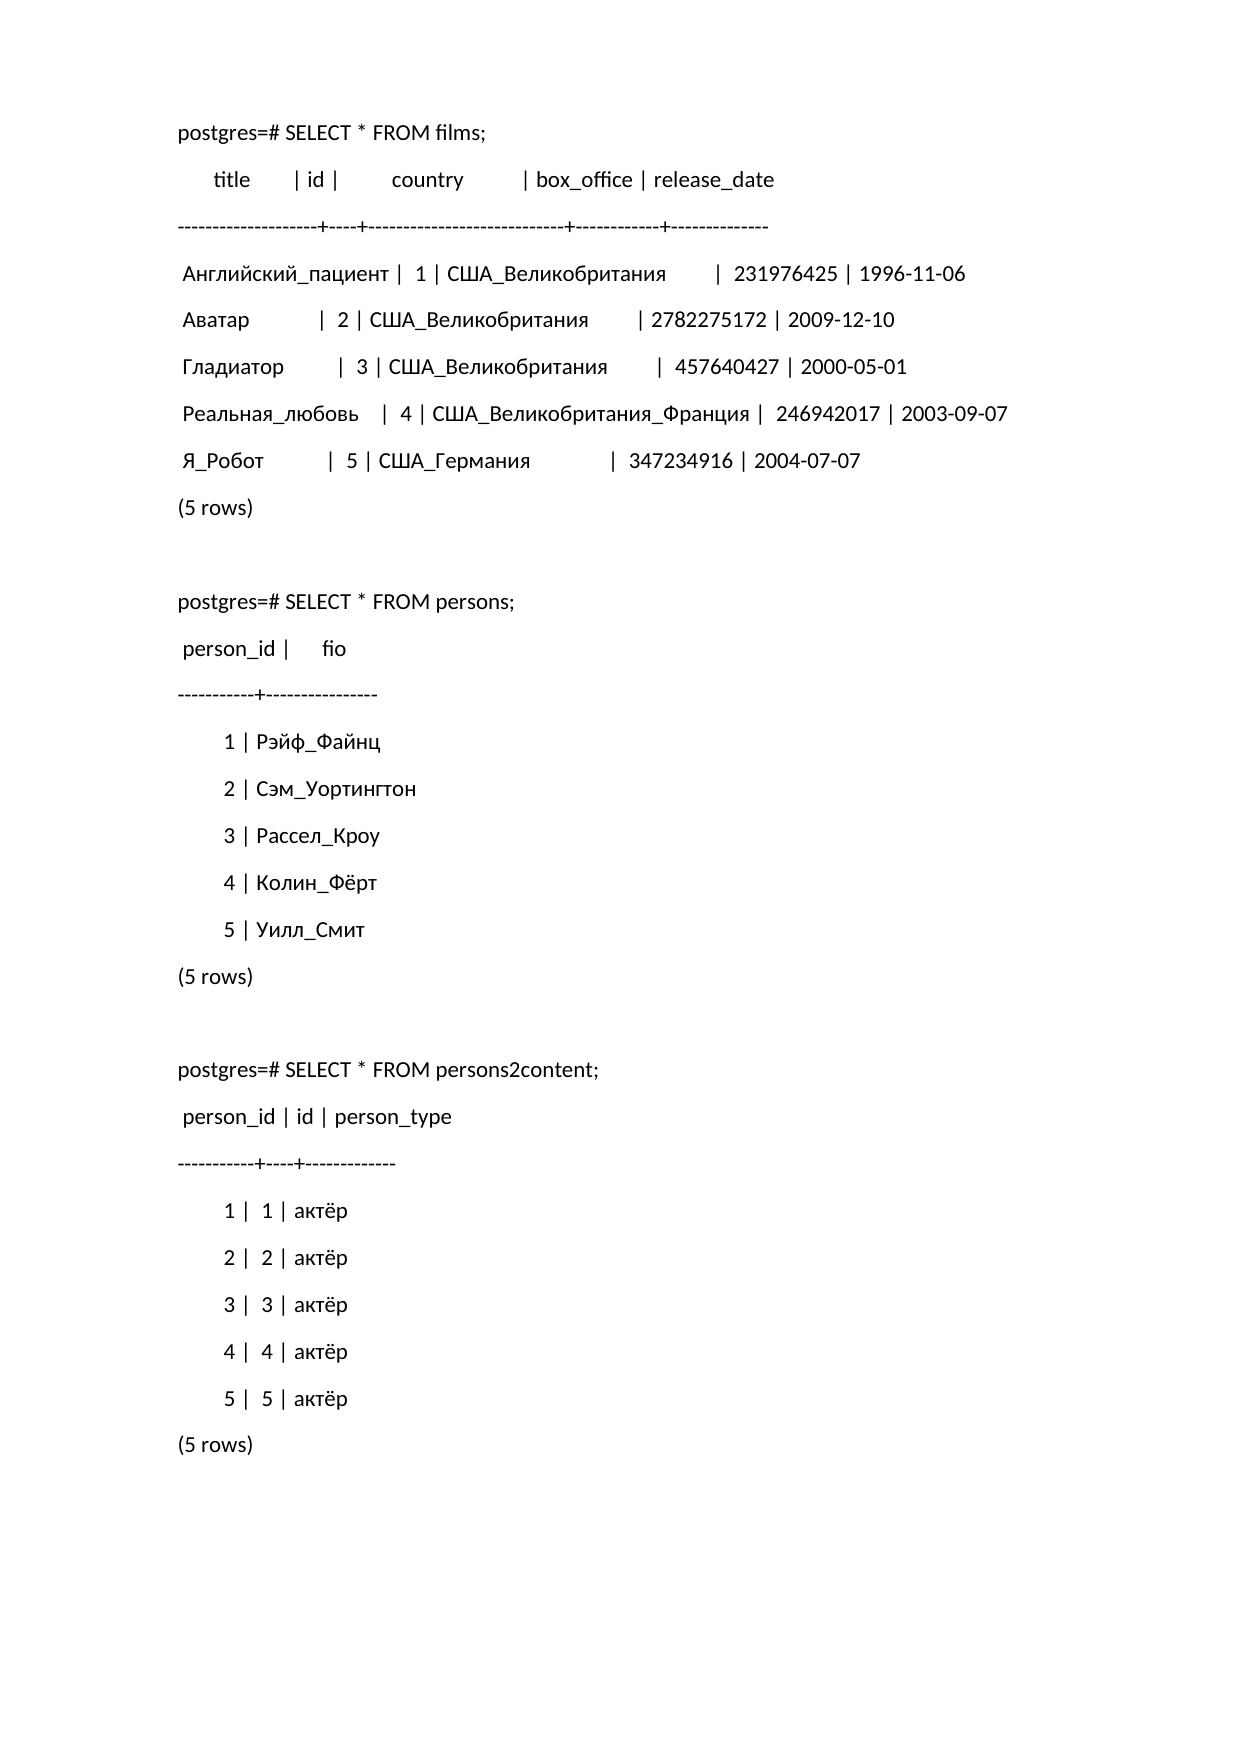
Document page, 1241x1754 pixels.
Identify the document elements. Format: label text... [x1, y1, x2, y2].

text -----------+----+------------- [177, 1149, 1152, 1177]
text Я_Робот | 5 | США_Германия | 347234916 | 2004-07-07 [177, 446, 1152, 474]
text --------------------+----+----------------------------+------------+-------------- [177, 212, 1152, 240]
text 2 | Сэм_Уортингтон [177, 774, 1152, 802]
text 5 | Уилл_Смит [177, 915, 1152, 943]
text -----------+---------------- [177, 681, 1152, 709]
text 5 | 5 | актёр [177, 1384, 1152, 1412]
text (5 rows) [177, 493, 1152, 521]
text Гладиатор | 3 | США_Великобритания | 457640427 | 2000-05-01 [177, 352, 1152, 381]
text postgres=# SELECT * FROM films; [177, 118, 1152, 146]
text Аватар | 2 | США_Великобритания | 2782275172 | 2009-12-10 [177, 306, 1152, 334]
text 1 | Рэйф_Файнц [177, 727, 1152, 756]
text person_id | fio [177, 634, 1152, 662]
text 4 | Колин_Фёрт [177, 868, 1152, 896]
text 1 | 1 | актёр [177, 1196, 1152, 1224]
text postgres=# SELECT * FROM persons; [177, 587, 1152, 615]
text title | id | country | box_office | release_date [177, 165, 1152, 193]
text person_id | id | person_type [177, 1102, 1152, 1131]
text 3 | 3 | актёр [177, 1290, 1152, 1318]
text 4 | 4 | актёр [177, 1337, 1152, 1365]
text 2 | 2 | актёр [177, 1243, 1152, 1271]
text Английский_пациент | 1 | США_Великобритания | 231976425 | 1996-11-06 [177, 259, 1152, 287]
text Реальная_любовь | 4 | США_Великобритания_Франция | 246942017 | 2003-09-07 [177, 399, 1152, 427]
text 3 | Рассел_Кроу [177, 821, 1152, 849]
text (5 rows) [177, 962, 1152, 990]
text postgres=# SELECT * FROM persons2content; [177, 1056, 1152, 1084]
text (5 rows) [177, 1431, 1152, 1459]
